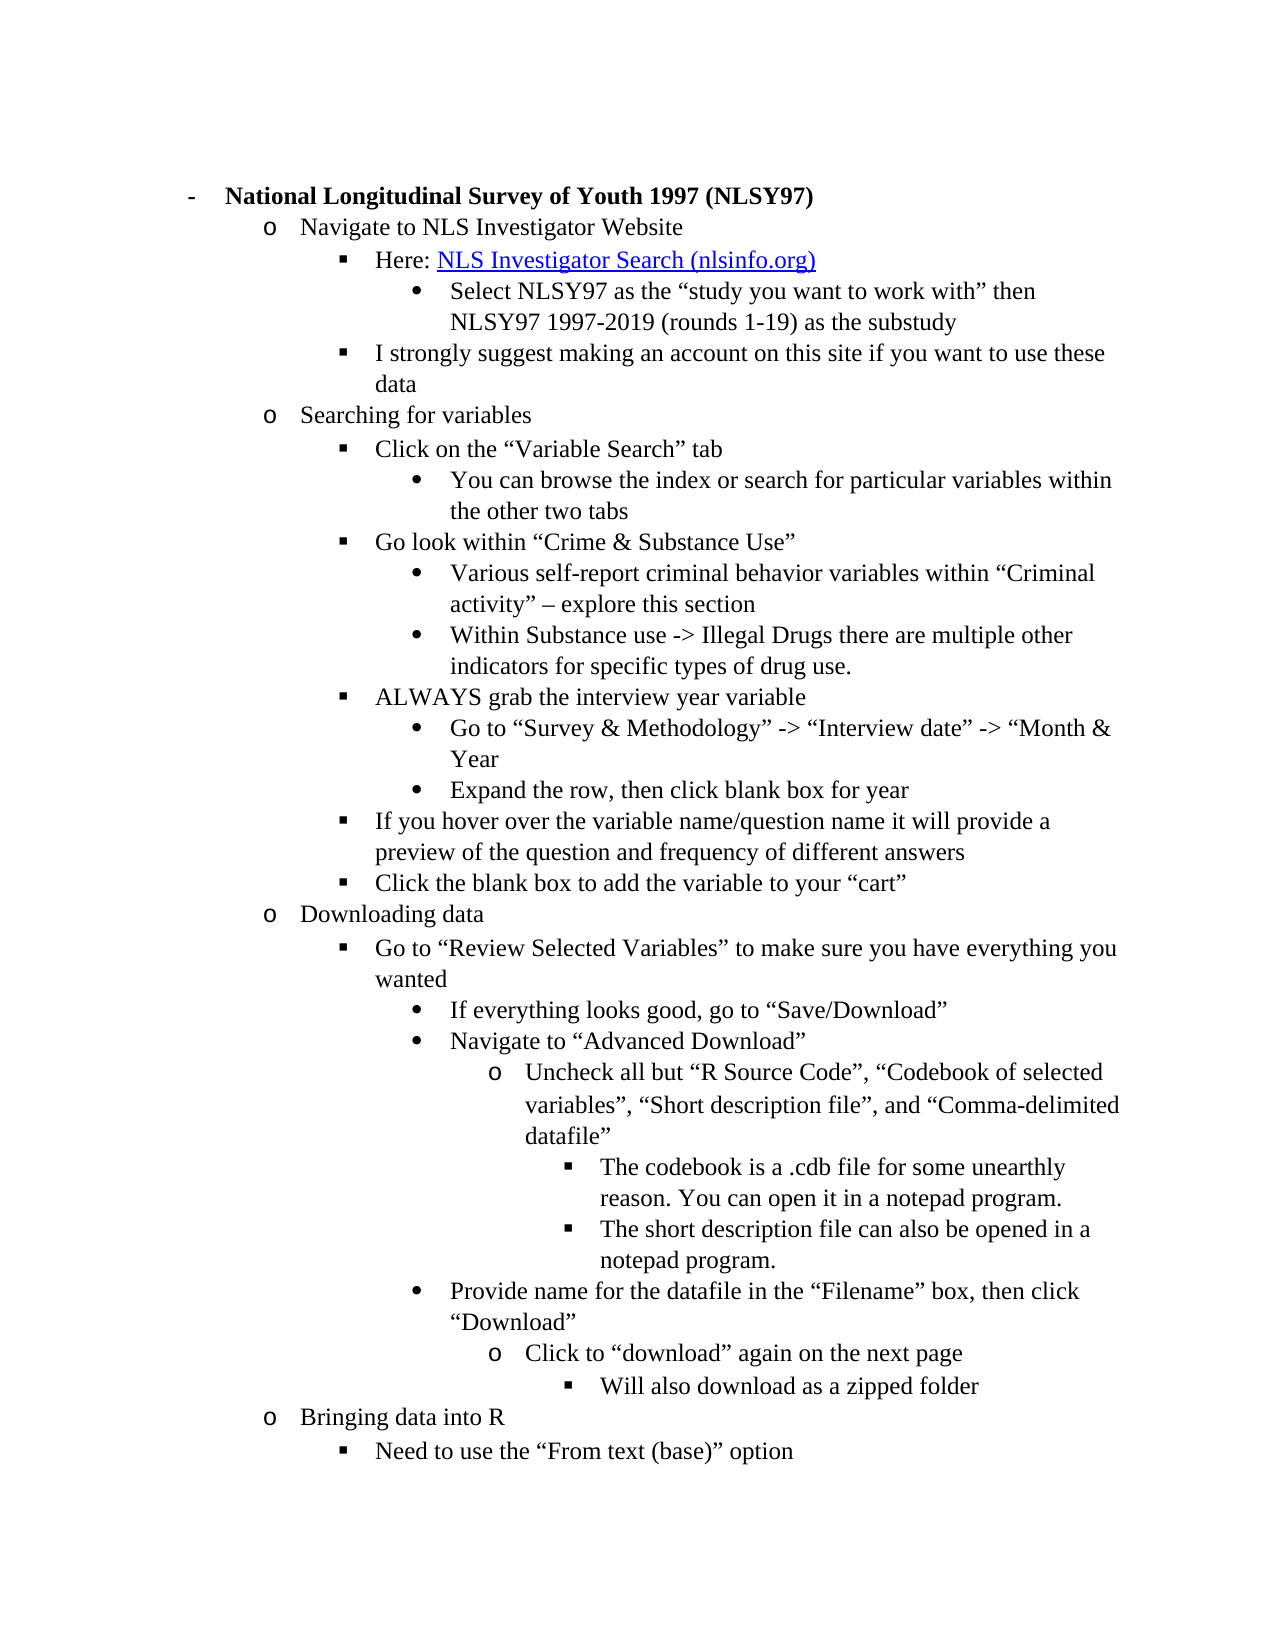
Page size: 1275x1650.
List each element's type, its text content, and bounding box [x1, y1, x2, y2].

list Select NLSY97 as the “study you want to work with” then NLSY97 1997-2019 (rounds 1-19) as the substudy [412, 276, 1125, 336]
list Click on the “Variable Search” tab [337, 434, 1125, 462]
list Within Substance use -> Illegal Drugs there are multiple other indicators for specific types of drug use. [412, 620, 1125, 680]
list Uncheck all but “R Source Code”, “Codebook of selected variables”, “Short description file”, and “Comma-delimited datafile” [487, 1057, 1125, 1150]
list Provide name for the datafile in the “Filename” box, then click “Download” [412, 1276, 1125, 1336]
list Will also download as a zipped folder [562, 1371, 1125, 1400]
list Bringing data into R [262, 1402, 1125, 1433]
list Navigate to “Advanced Download” [412, 1026, 1125, 1054]
list Click the blank box to add the variable to your “cart” [337, 868, 1125, 897]
list Go to “Review Selected Variables” to make sure you have everything you wanted [337, 933, 1125, 992]
list I strongly suggest making an account on this site if you want to use these data [337, 338, 1125, 398]
list Click to “download” again on the next page [487, 1338, 1125, 1369]
list If you hover over the variable name/question name it will provide a preview of the question and frequency of different answers [337, 806, 1125, 866]
list Go look within “Crime & Substance Use” [337, 527, 1125, 556]
list The codebook is a .cdb file for some unearthly reason. You can open it in a notepad program. [562, 1152, 1125, 1212]
list Here: NLS Investigator Search (nlsinfo.org) [337, 245, 1125, 274]
list ALWAYS grab the interview year variable [337, 682, 1125, 711]
list Go to “Survey & Methodology” -> “Interview date” -> “Month & Year [412, 713, 1125, 773]
list National Longitudinal Survey of Youth 1997 (NLSY97) [187, 181, 1125, 210]
list The short description file can also be opened in a notepad program. [562, 1214, 1125, 1274]
list If everything looks good, go to “Save/Download” [412, 995, 1125, 1023]
list Navigate to NLS Investigator Website [262, 212, 1125, 243]
list Various self-report criminal behavior variables within “Criminal activity” – explore this section [412, 558, 1125, 618]
list Need to use the “From text (base)” option [337, 1436, 1125, 1464]
list Searching for variables [262, 401, 1125, 431]
list You can browse the index or search for particular variables within the other two tabs [412, 465, 1125, 524]
list Expand the row, then click blank box for year [412, 775, 1125, 804]
list Downloading data [262, 899, 1125, 930]
